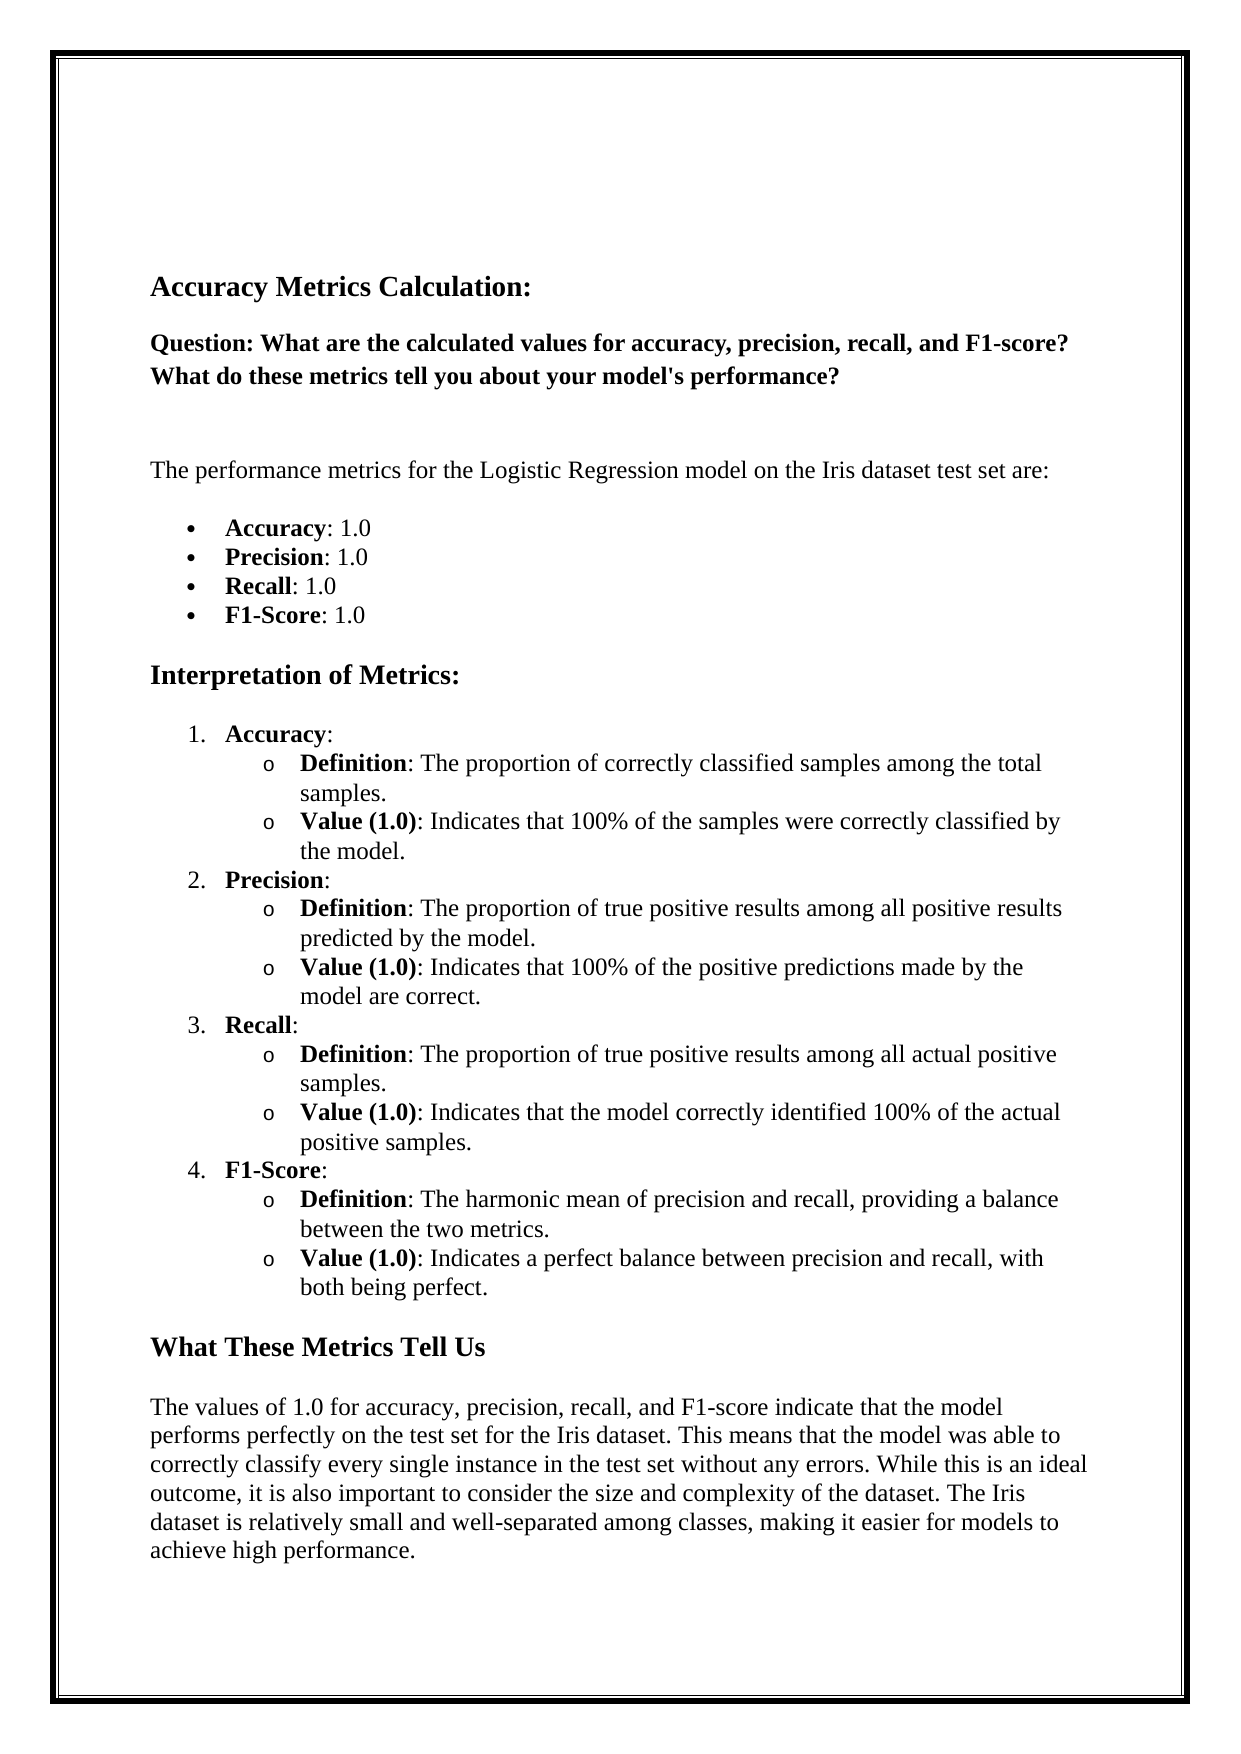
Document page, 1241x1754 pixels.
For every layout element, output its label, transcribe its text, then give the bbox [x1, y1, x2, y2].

text Interpretation of Metrics: [150, 658, 1090, 690]
list Definition: The proportion of true positive results among all actual positive samples. [262, 1039, 1090, 1097]
list F1-Score: [187, 1156, 1090, 1184]
text The performance metrics for the Logistic Regression model on the Iris dataset test set are: [150, 456, 1090, 484]
list Definition: The proportion of true positive results among all positive results predicted by the model. [262, 893, 1090, 952]
text The values of 1.0 for accuracy, precision, recall, and F1-score indicate that the model performs perfectly on the test set for the Iris dataset. This means that the model was able to correctly classify every single instance in the test set without any errors. While this is an ideal outcome, it is also important to consider the size and complexity of the dataset. The Iris dataset is relatively small and well-separated among classes, making it easier for models to achieve high performance. [150, 1392, 1090, 1564]
list Precision: [187, 865, 1090, 893]
list Definition: The proportion of correctly classified samples among the total samples. [262, 748, 1090, 806]
list Precision: 1.0 [187, 542, 1090, 571]
list Value (1.0): Indicates that 100% of the positive predictions made by the model are correct. [262, 952, 1090, 1010]
list F1-Score: 1.0 [187, 600, 1090, 628]
list Value (1.0): Indicates that 100% of the samples were correctly classified by the model. [262, 806, 1090, 865]
text What These Metrics Tell Us [150, 1330, 1090, 1362]
list Value (1.0): Indicates a perfect balance between precision and recall, with both being perfect. [262, 1243, 1090, 1301]
list Value (1.0): Indicates that the model correctly identified 100% of the actual positive samples. [262, 1097, 1090, 1156]
list Definition: The harmonic mean of precision and recall, providing a balance between the two metrics. [262, 1184, 1090, 1243]
list Recall: [187, 1010, 1090, 1039]
list Accuracy: [187, 719, 1090, 748]
list Recall: 1.0 [187, 571, 1090, 600]
text Accuracy Metrics Calculation: [150, 269, 1090, 302]
list Accuracy: 1.0 [187, 513, 1090, 542]
text Question: What are the calculated values for accuracy, precision, recall, and F1-score? What do these metrics tell you about your model's performance? [150, 328, 1090, 422]
